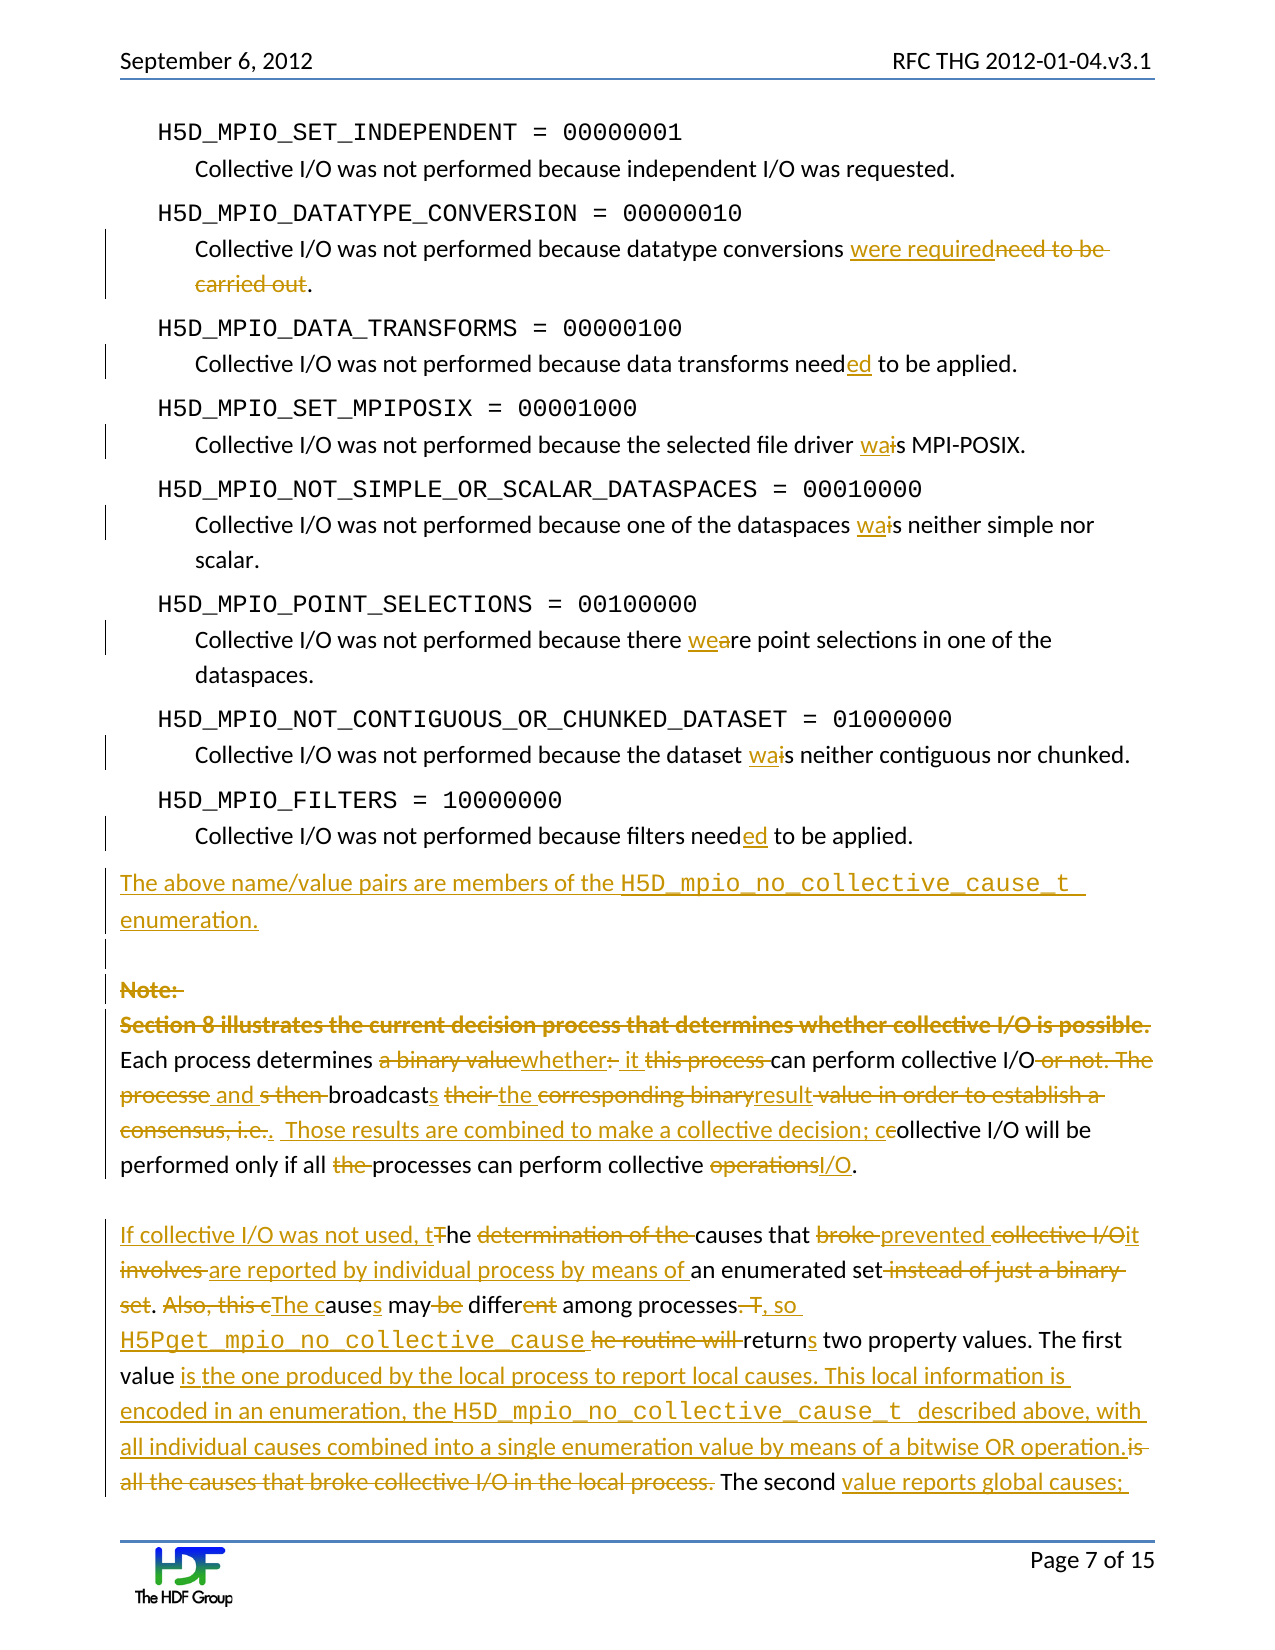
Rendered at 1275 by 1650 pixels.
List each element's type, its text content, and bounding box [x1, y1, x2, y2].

text Note: [120, 974, 1155, 1004]
text H5D_MPIO_SET_MPIPOSIX = 00001000 Collective I/O was not performed because the selected file driver s MPI-POSIX. [157, 396, 1155, 459]
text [120, 1219, 1155, 1497]
text H5D_MPIO_DATA_TRANSFORMS = 00000100 Collective I/O was not performed because data transforms need to be applied. [157, 316, 1155, 379]
text H5D_MPIO_NOT_CONTIGUOUS_OR_CHUNKED_DATASET = 01000000 Collective I/O was not performed because the dataset s neither contiguous nor chunked. [157, 707, 1155, 770]
text H5D_MPIO_POINT_SELECTIONS = 00100000 Collective I/O was not performed because there re point selections in one of the dataspaces. [157, 592, 1155, 690]
text Section 8 illustrates the current decision process that determines whether collective I/O is possible. Each process determines can perform collective I/Obroadcast ollective I/O will be performed only if all processes can perform collective . [120, 1009, 1155, 1179]
text H5D_MPIO_NOT_SIMPLE_OR_SCALAR_DATASPACES = 00010000 Collective I/O was not performed because one of the dataspaces s neither simple nor scalar. [157, 476, 1155, 574]
text H5D_MPIO_DATATYPE_CONVERSION = 00000010 Collective I/O was not performed because datatype conversions . [157, 200, 1155, 299]
text H5D_MPIO_FILTERS = 10000000 Collective I/O was not performed because filters need to be applied. [157, 787, 1155, 851]
picture [135, 1547, 233, 1607]
text H5D_MPIO_SET_INDEPENDENT = 00000001 Collective I/O was not performed because independent I/O was requested. [157, 120, 1155, 183]
